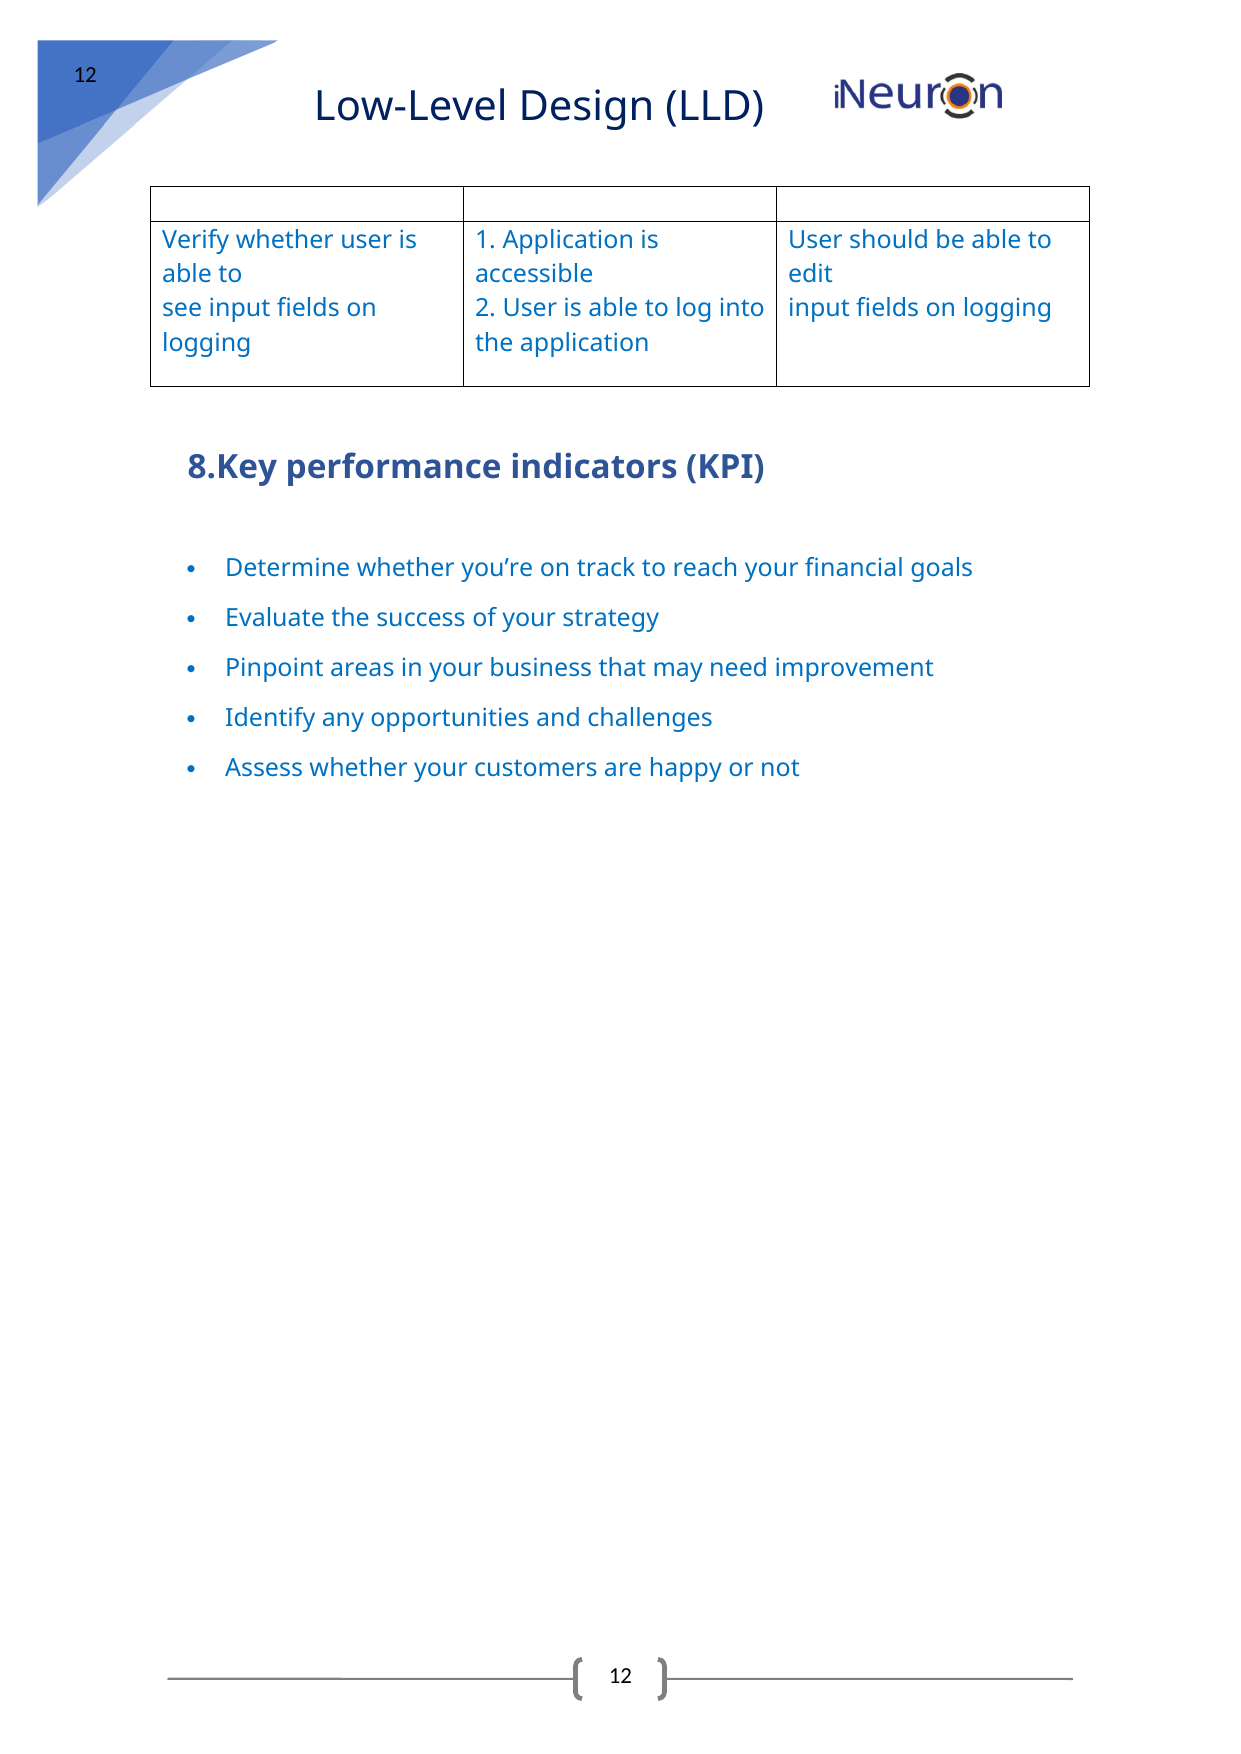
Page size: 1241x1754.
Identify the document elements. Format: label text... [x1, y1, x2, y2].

picture [37, 40, 279, 209]
list Assess whether your customers are happy or not [187, 742, 1090, 784]
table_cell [777, 187, 1089, 221]
list Pinpoint areas in your business that may need improvement [187, 642, 1090, 684]
table_cell User should be able to edit input fields on logging [777, 222, 1089, 386]
list Determine whether you’re on track to reach your financial goals [187, 542, 1090, 584]
list Identify any opportunities and challenges [187, 692, 1090, 734]
picture [818, 73, 1009, 121]
table_cell 1. Application is accessible 2. User is able to log into the application [464, 222, 776, 386]
list Evaluate the success of your strategy [187, 592, 1090, 634]
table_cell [151, 187, 463, 221]
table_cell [464, 187, 776, 221]
subtitle 8.Key performance indicators (KPI) [187, 442, 1090, 488]
table_cell Verify whether user is able to see input fields on logging [151, 222, 463, 386]
